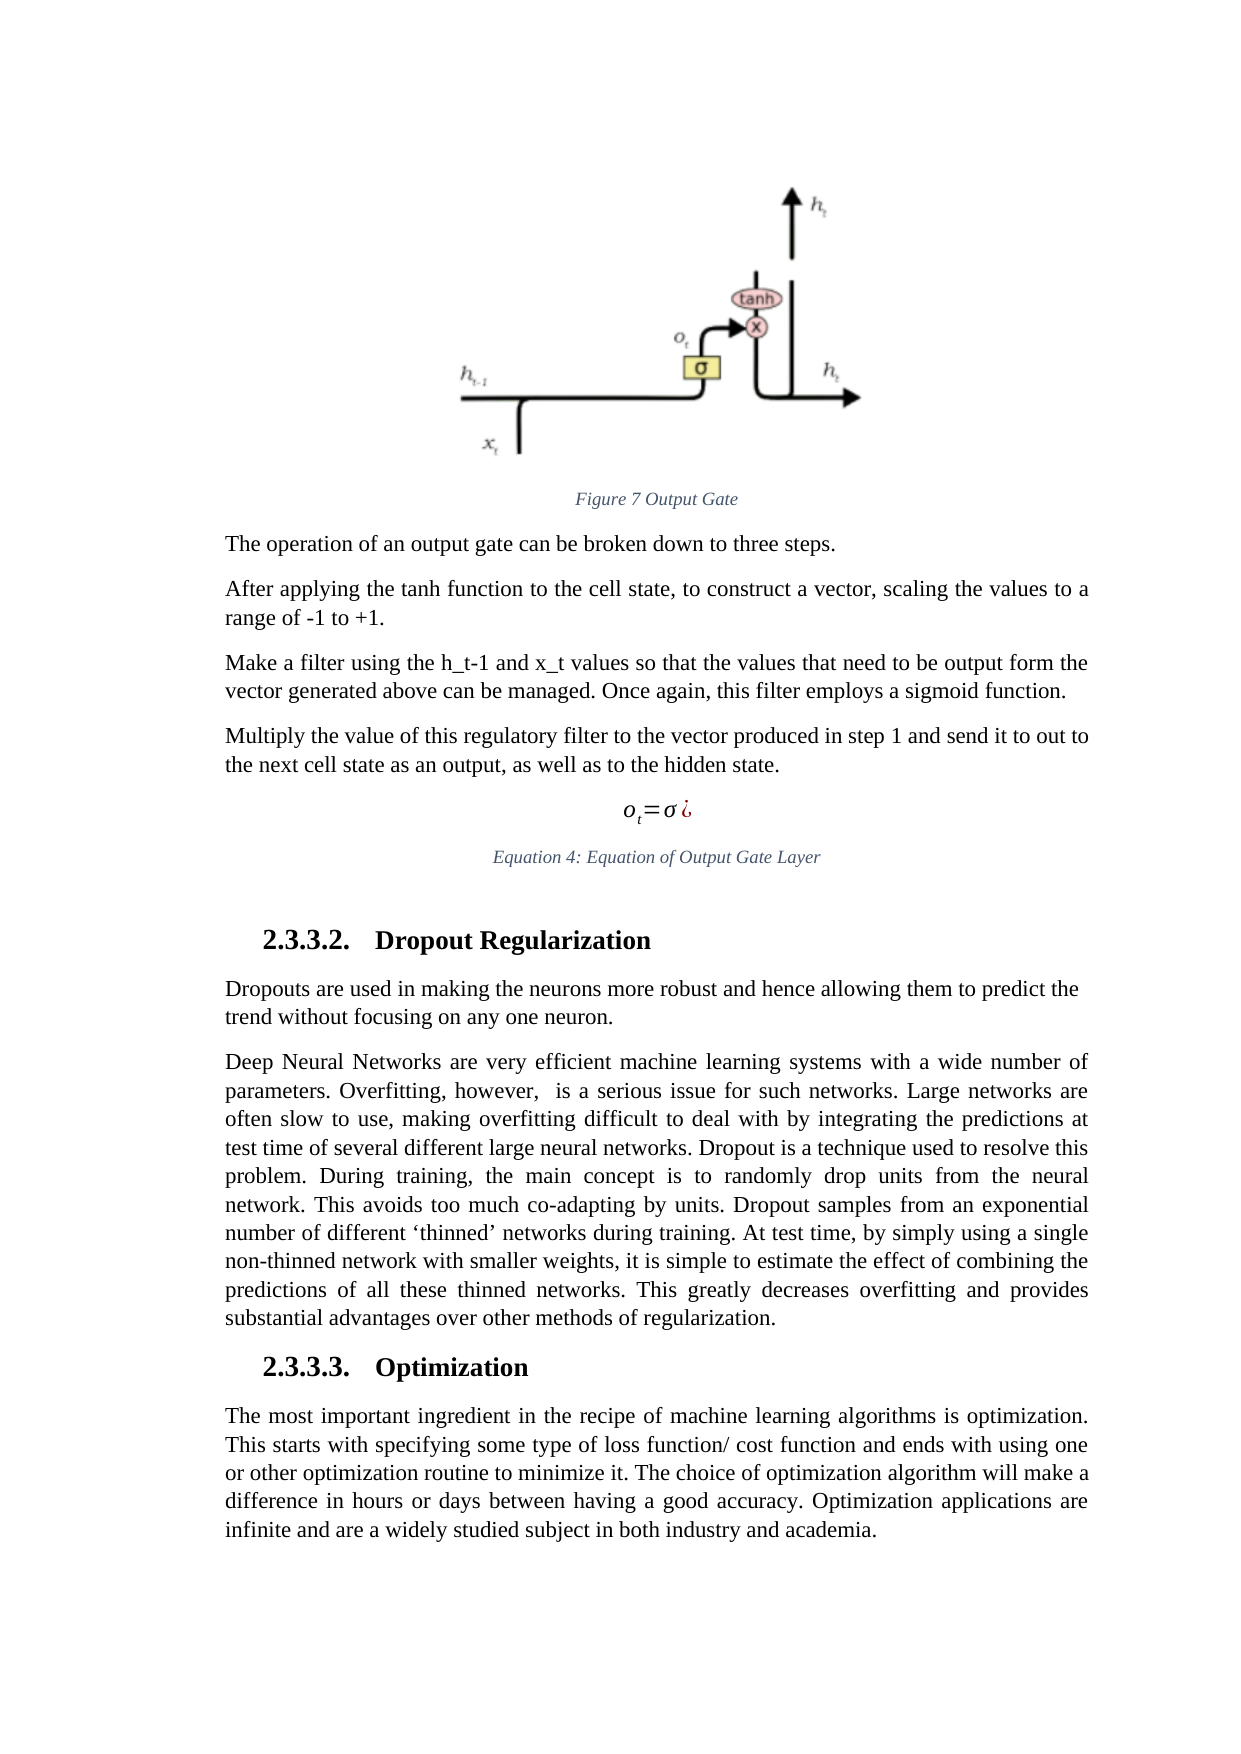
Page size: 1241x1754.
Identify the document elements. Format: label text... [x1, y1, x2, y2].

list Optimization [262, 1349, 1124, 1383]
text Deep Neural Networks are very efficient machine learning systems with a wide number of parameters. Overfitting, however, is a serious issue for such networks. Large networks are often slow to use, making overfitting difficult to deal with by integrating the predictions at test time of several different large neural networks. Dropout is a technique used to resolve this problem. During training, the main concept is to randomly drop units from the neural network. This avoids too much co-adapting by units. Dropout samples from an exponential number of different ‘thinned’ networks during training. At test time, by simply using a single non-thinned network with smaller weights, it is simple to estimate the effect of combining the predictions of all these thinned networks. This greatly decreases overfitting and provides substantial advantages over other methods of regularization. [225, 1048, 1090, 1331]
text Make a filter using the h_t-1 and x_t values so that the values that need to be output form the vector generated above can be managed. Once again, this filter employs a sigmoid function. [225, 649, 1090, 704]
text After applying the tanh function to the cell state, to construct a vector, scaling the values to a range of -1 to +1. [225, 575, 1090, 630]
text Multiply the value of this regulatory filter to the vector produced in step 1 and send it to out to the next cell state as an output, as well as to the hidden state. [225, 722, 1090, 777]
text The operation of an output gate can be broken down to three steps. [225, 530, 1090, 557]
text Equation 4: Equation of Output Gate Layer [225, 846, 1090, 868]
text Figure 7 Output Gate [225, 488, 1090, 509]
text The most important ingredient in the recipe of machine learning algorithms is optimization. This starts with specifying some type of loss function/ cost function and ends with using one or other optimization routine to minimize it. The choice of optimization algorithm will make a difference in hours or days between having a good accuracy. Optimization applications are infinite and are a widely studied subject in both industry and academia. [225, 1402, 1090, 1542]
text Dropouts are used in making the neurons more robust and hence allowing them to predict the trend without focusing on any one neuron. [225, 975, 1090, 1030]
picture [427, 150, 889, 470]
list Dropout Regularization [262, 922, 1124, 956]
